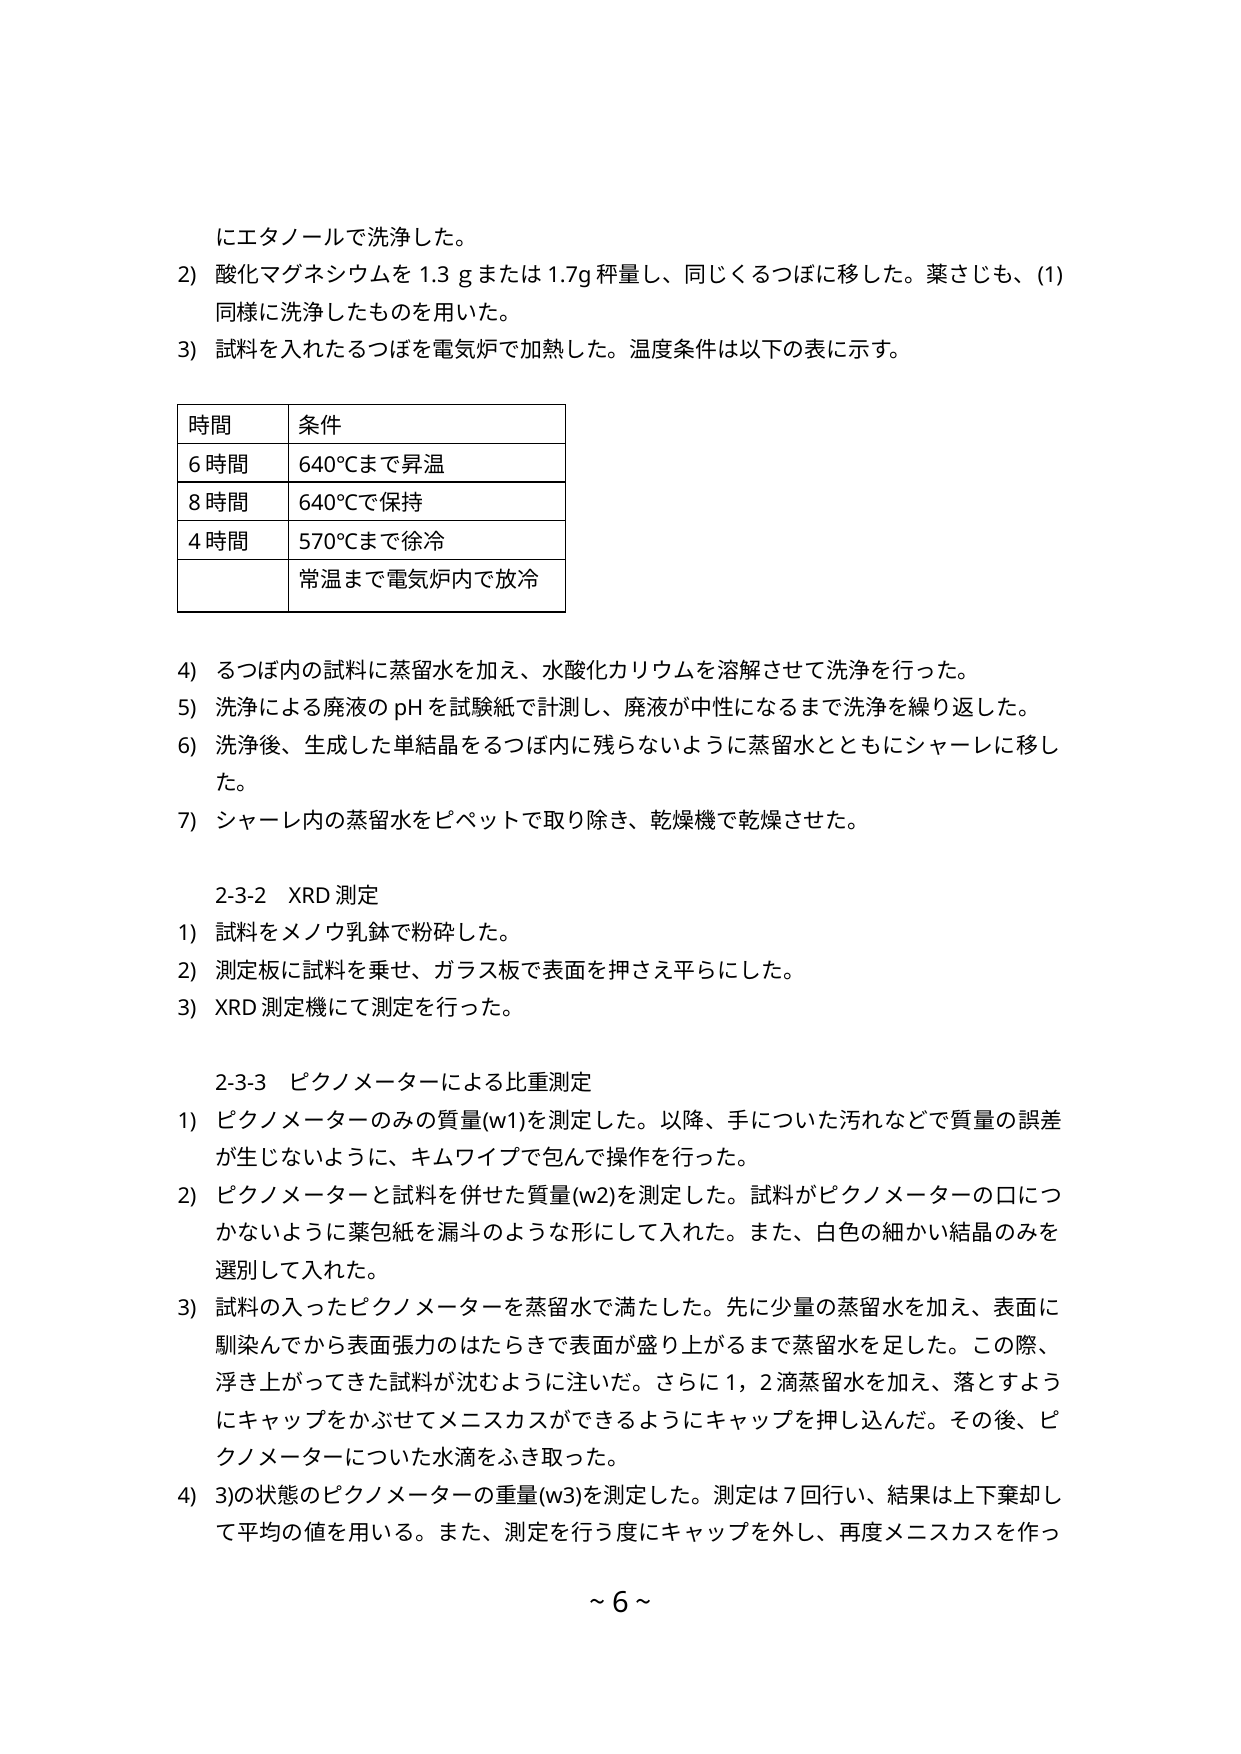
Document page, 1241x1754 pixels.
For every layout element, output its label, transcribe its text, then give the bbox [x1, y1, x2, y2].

table_header 条件 [289, 405, 565, 443]
list XRD測定機にて測定を行った。 [177, 987, 1063, 1025]
table_cell [178, 560, 288, 611]
list ピクノメーターのみの質量(w1)を測定した。以降、手についた汚れなどで質量の誤差が生じないように、キムワイプで包んで操作を行った。 [177, 1100, 1063, 1175]
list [177, 1475, 1063, 1550]
table_cell 640℃で保持 [289, 483, 565, 520]
table_cell 4時間 [178, 521, 288, 558]
table_header 時間 [178, 405, 288, 443]
table_cell 常温まで電気炉内で放冷 [289, 560, 565, 611]
list 酸化マグネシウムを1.3ｇまたは1.7g秤量し、同じくるつぼに移した。薬さじも、(1)同様に洗浄したものを用いた。 [177, 254, 1063, 329]
list 洗浄後、生成した単結晶をるつぼ内に残らないように蒸留水とともにシャーレに移した。 [177, 725, 1063, 800]
list 2-3-3 ピクノメーターによる比重測定 [215, 1062, 1063, 1100]
list 試料の入ったピクノメーターを蒸留水で満たした。先に少量の蒸留水を加え、表面に馴染んでから表面張力のはたらきで表面が盛り上がるまで蒸留水を足した。この際、浮き上がってきた試料が沈むように注いだ。さらに1，2滴蒸留水を加え、落とすようにキャップをかぶせてメニスカスができるようにキャップを押し込んだ。その後、ピクノメーターについた水滴をふき取った。 [177, 1287, 1063, 1475]
table_cell 8時間 [178, 483, 288, 520]
list ピクノメーターと試料を併せた質量(w2)を測定した。試料がピクノメーターの口につかないように薬包紙を漏斗のような形にして入れた。また、白色の細かい結晶のみを選別して入れた。 [177, 1175, 1063, 1287]
table_cell 640℃まで昇温 [289, 444, 565, 481]
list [177, 217, 1063, 254]
list 2-3-2 XRD測定 [215, 875, 1063, 912]
list シャーレ内の蒸留水をピペットで取り除き、乾燥機で乾燥させた。 [177, 800, 1063, 837]
list るつぼ内の試料に蒸留水を加え、水酸化カリウムを溶解させて洗浄を行った。 [177, 650, 1063, 687]
list 測定板に試料を乗せ、ガラス板で表面を押さえ平らにした。 [177, 950, 1063, 987]
table_cell 570℃まで徐冷 [289, 521, 565, 558]
list 試料を入れたるつぼを電気炉で加熱した。温度条件は以下の表に示す。 [177, 329, 1063, 367]
list 試料をメノウ乳鉢で粉砕した。 [177, 912, 1063, 950]
list 洗浄による廃液のpHを試験紙で計測し、廃液が中性になるまで洗浄を繰り返した。 [177, 687, 1063, 725]
table_cell 6時間 [178, 444, 288, 481]
